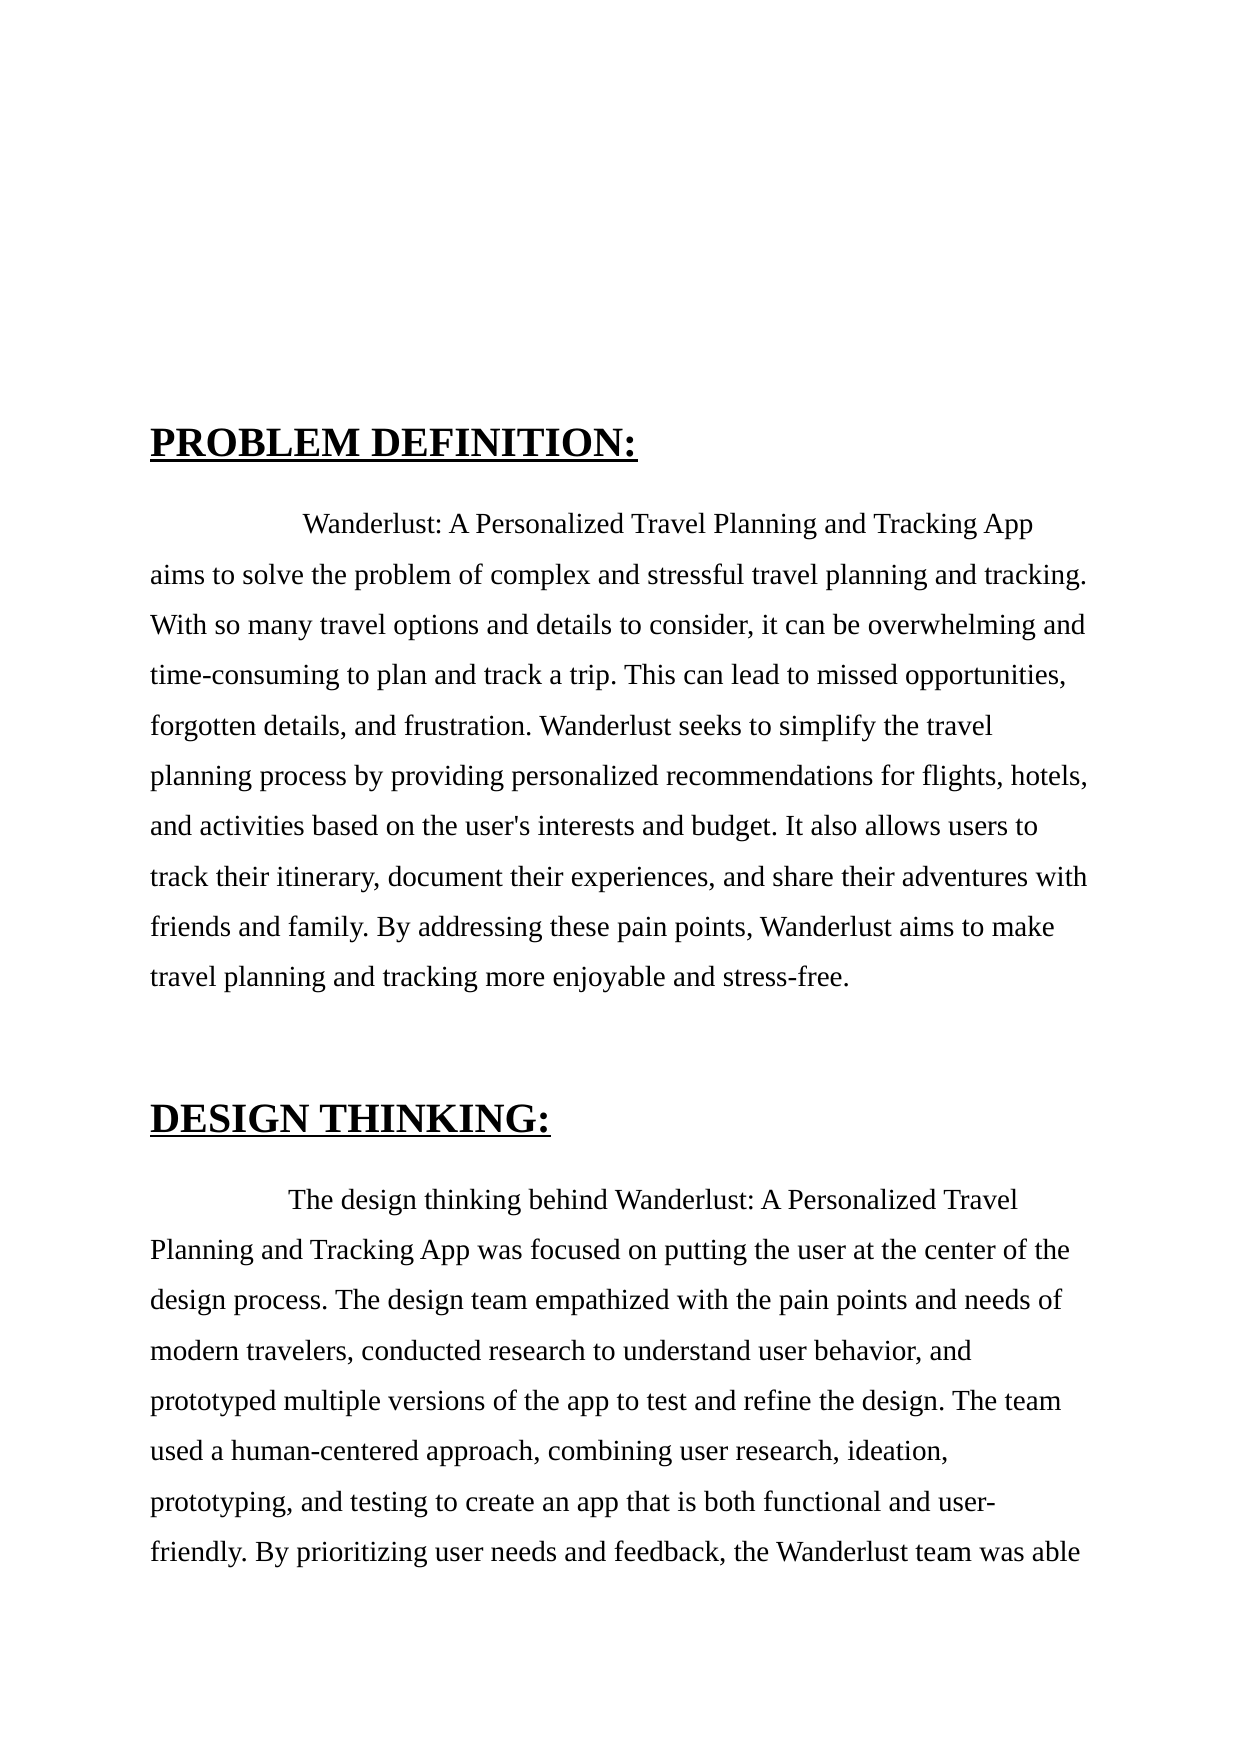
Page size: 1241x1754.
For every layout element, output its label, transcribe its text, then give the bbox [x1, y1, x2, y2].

text PROBLEM DEFINITION: [150, 418, 1090, 466]
text DESIGN THINKING: [150, 1093, 1090, 1141]
text Wanderlust: A Personalized Travel Planning and Tracking App aims to solve the problem of complex and stressful travel planning and tracking. With so many travel options and details to consider, it can be overwhelming and time-consuming to plan and track a trip. This can lead to missed opportunities, forgotten details, and frustration. Wanderlust seeks to simplify the travel planning process by providing personalized recommendations for flights, hotels, and activities based on the user's interests and budget. It also allows users to track their itinerary, document their experiences, and share their adventures with friends and family. By addressing these pain points, Wanderlust aims to make travel planning and tracking more enjoyable and stress-free. [150, 506, 1090, 993]
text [150, 1182, 1090, 1567]
